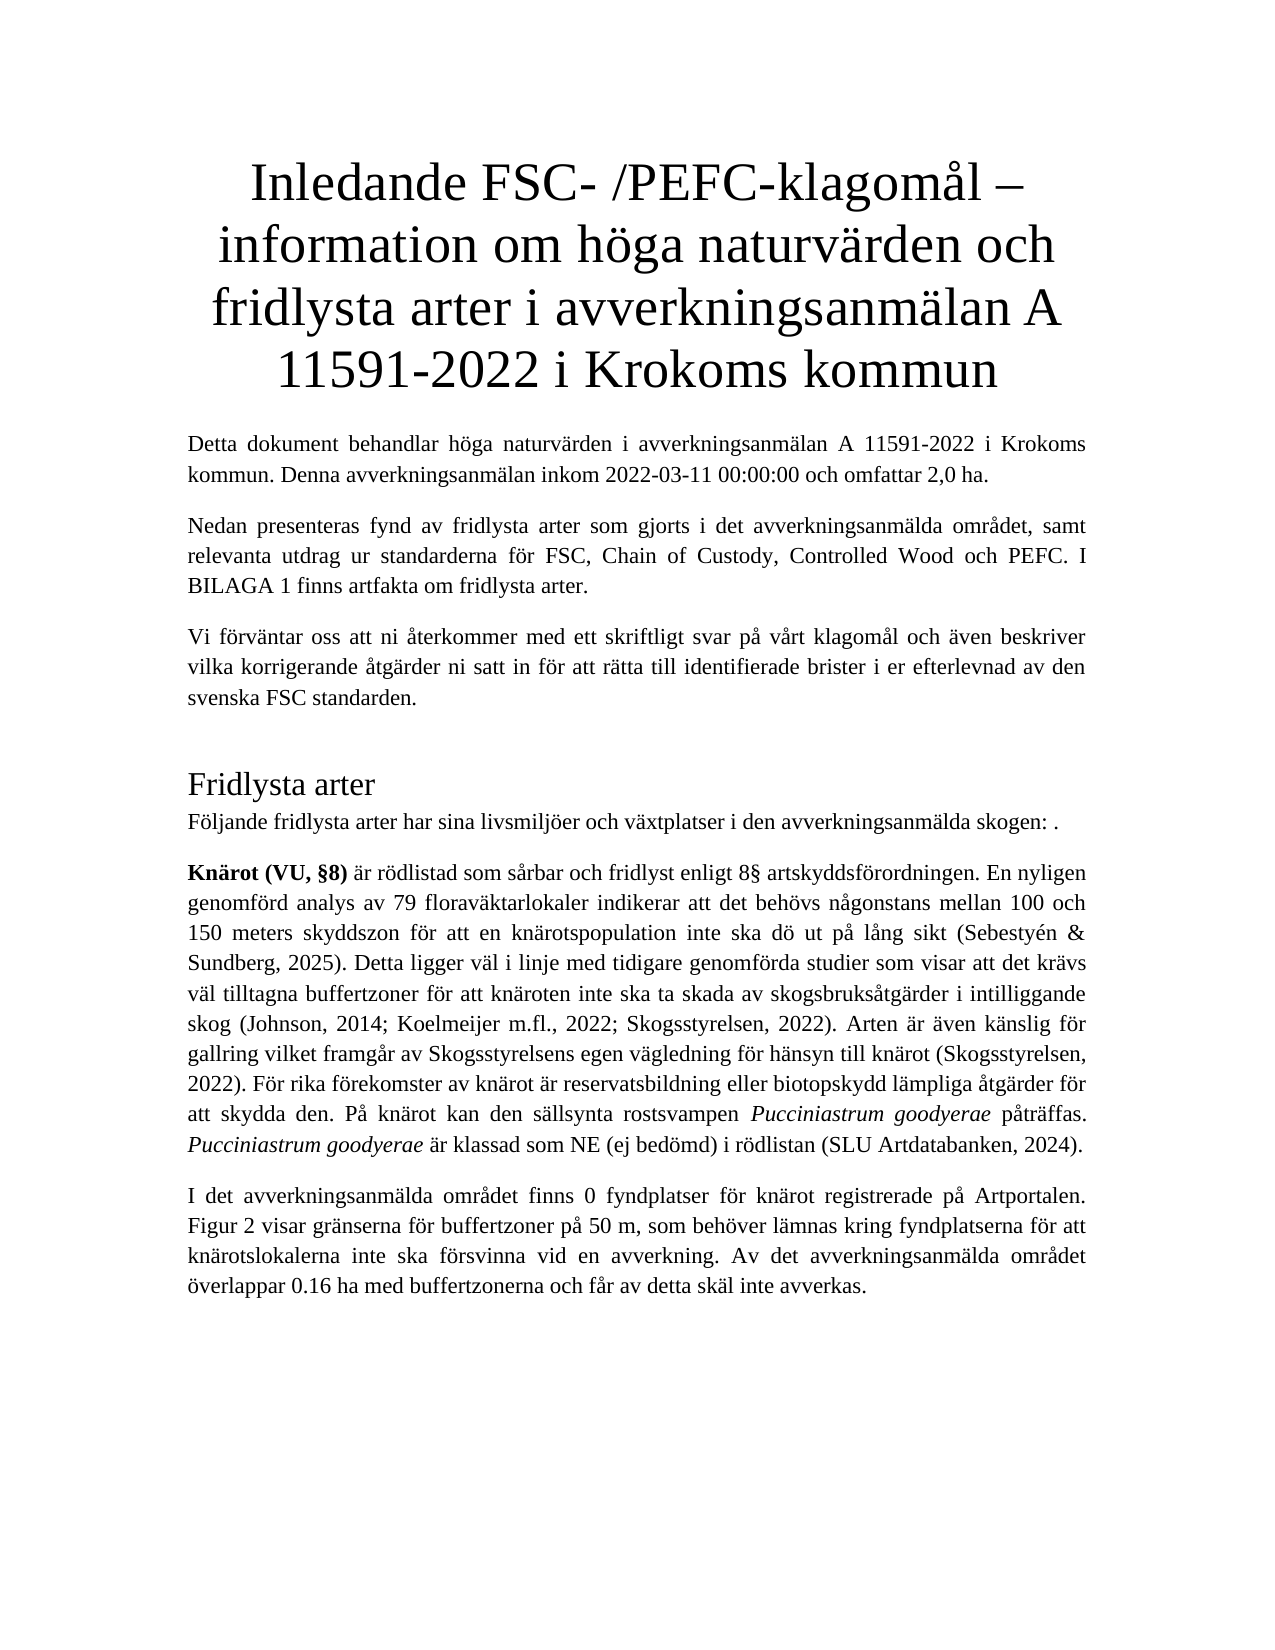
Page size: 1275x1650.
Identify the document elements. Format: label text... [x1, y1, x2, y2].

text Detta dokument behandlar höga naturvärden i avverkningsanmälan A 11591-2022 i Krokoms kommun. Denna avverkningsanmälan inkom 2022-03-11 00:00:00 och omfattar 2,0 ha. [187, 430, 1087, 487]
text Vi förväntar oss att ni återkommer med ett skriftligt svar på vårt klagomål och även beskriver vilka korrigerande åtgärder ni satt in för att rätta till identifierade brister i er efterlevnad av den svenska FSC standarden. [187, 623, 1087, 710]
text Följande fridlysta arter har sina livsmiljöer och växtplatser i den avverkningsanmälda skogen: . [187, 808, 1087, 834]
text Knärot (VU, §8) är rödlistad som sårbar och fridlyst enligt 8§ artskyddsförordningen. En nyligen genomförd analys av 79 floraväktarlokaler indikerar att det behövs någonstans mellan 100 och 150 meters skyddszon för att en knärotspopulation inte ska dö ut på lång sikt (Sebestyén & Sundberg, 2025). Detta ligger väl i linje med tidigare genomförda studier som visar att det krävs väl tilltagna buffertzoner för att knäroten inte ska ta skada av skogsbruksåtgärder i intilliggande skog (Johnson, 2014; Koelmeijer m.fl., 2022; Skogsstyrelsen, 2022). Arten är även känslig för gallring vilket framgår av Skogsstyrelsens egen vägledning för hänsyn till knärot (Skogsstyrelsen, 2022). För rika förekomster av knärot är reservatsbildning eller biotopskydd lämpliga åtgärder för att skydda den. På knärot kan den sällsynta rostsvampen Pucciniastrum goodyerae påträffas. Pucciniastrum goodyerae är klassad som NE (ej bedömd) i rödlistan (SLU Artdatabanken, 2024). [187, 859, 1087, 1157]
subtitle Fridlysta arter [187, 764, 1087, 802]
title Inledande FSC- /PEFC-klagomål – information om höga naturvärden och fridlysta arter i avverkningsanmälan A 11591-2022 i Krokoms kommun [187, 150, 1087, 399]
text Nedan presenteras fynd av fridlysta arter som gjorts i det avverkningsanmälda området, samt relevanta utdrag ur standarderna för FSC, Chain of Custody, Controlled Wood och PEFC. I BILAGA 1 finns artfakta om fridlysta arter. [187, 512, 1087, 598]
text I det avverkningsanmälda området finns 0 fyndplatser för knärot registrerade på Artportalen. Figur 2 visar gränserna för buffertzoner på 50 m, som behöver lämnas kring fyndplatserna för att knärotslokalerna inte ska försvinna vid en avverkning. Av det avverkningsanmälda området överlappar 0.16 ha med buffertzonerna och får av detta skäl inte avverkas. [187, 1182, 1087, 1299]
